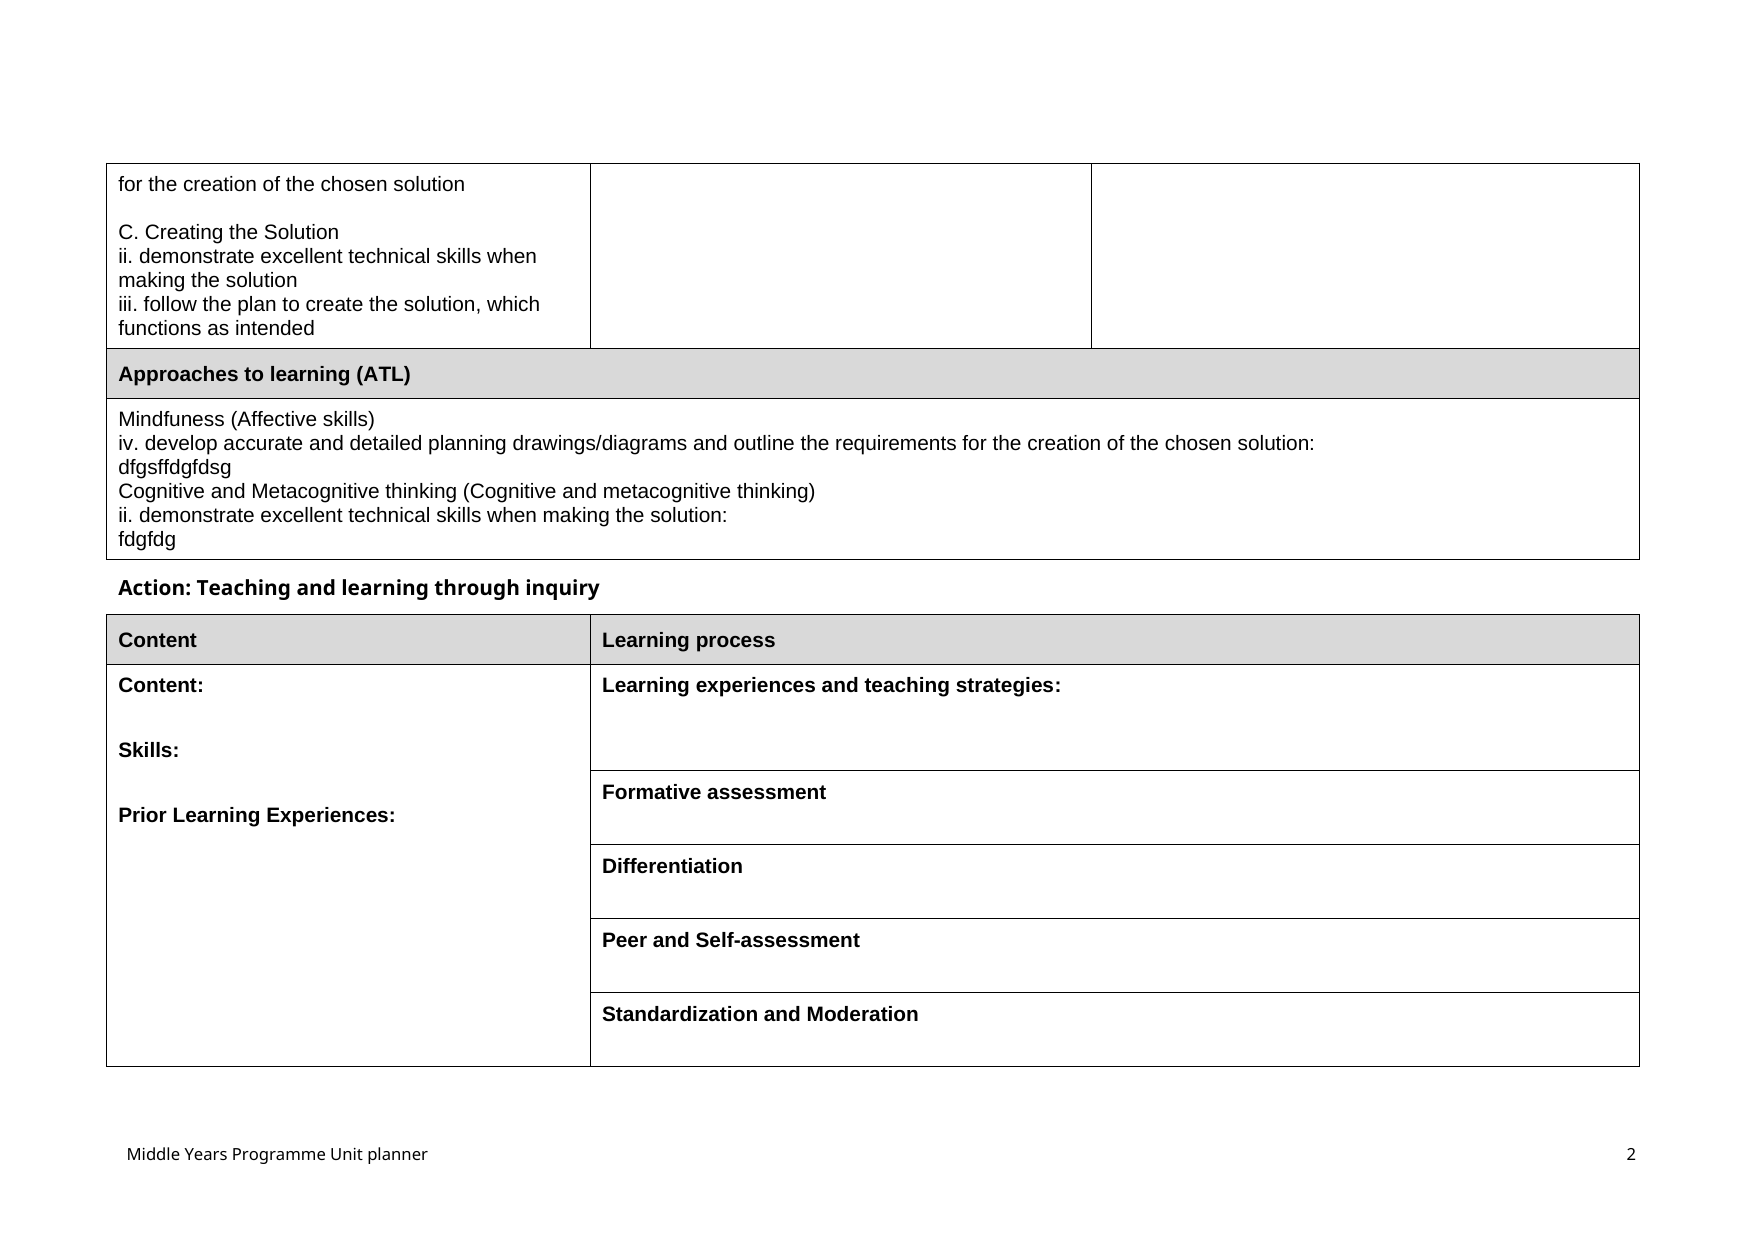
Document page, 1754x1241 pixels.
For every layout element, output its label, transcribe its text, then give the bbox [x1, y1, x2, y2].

subtitle Action: Teaching and learning through inquiry [118, 573, 1636, 601]
table_header Content [107, 615, 590, 664]
table_cell Differentiation [591, 845, 1639, 918]
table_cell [1092, 164, 1639, 348]
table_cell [591, 164, 1091, 348]
table_cell Mindfuness (Affective skills) iv. develop accurate and detailed planning drawings/diagrams and outline the requirements for the creation of the chosen solution: dfgsffdgfdsg Cognitive and Metacognitive thinking (Cognitive and metacognitive thinking) ii. demonstrate excellent technical skills when making the solution: fdgfdg [107, 399, 1639, 559]
table_cell Standardization and Moderation [591, 993, 1639, 1066]
table_cell Content: Skills: Prior Learning Experiences: [107, 665, 590, 1066]
table_cell Peer and Self-assessment [591, 919, 1639, 992]
table_cell Formative assessment [591, 771, 1639, 844]
table_cell Approaches to learning (ATL) [107, 349, 1639, 398]
table_header Learning process [591, 615, 1639, 664]
table_cell Learning experiences and teaching strategies: [591, 665, 1639, 770]
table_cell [107, 164, 590, 348]
